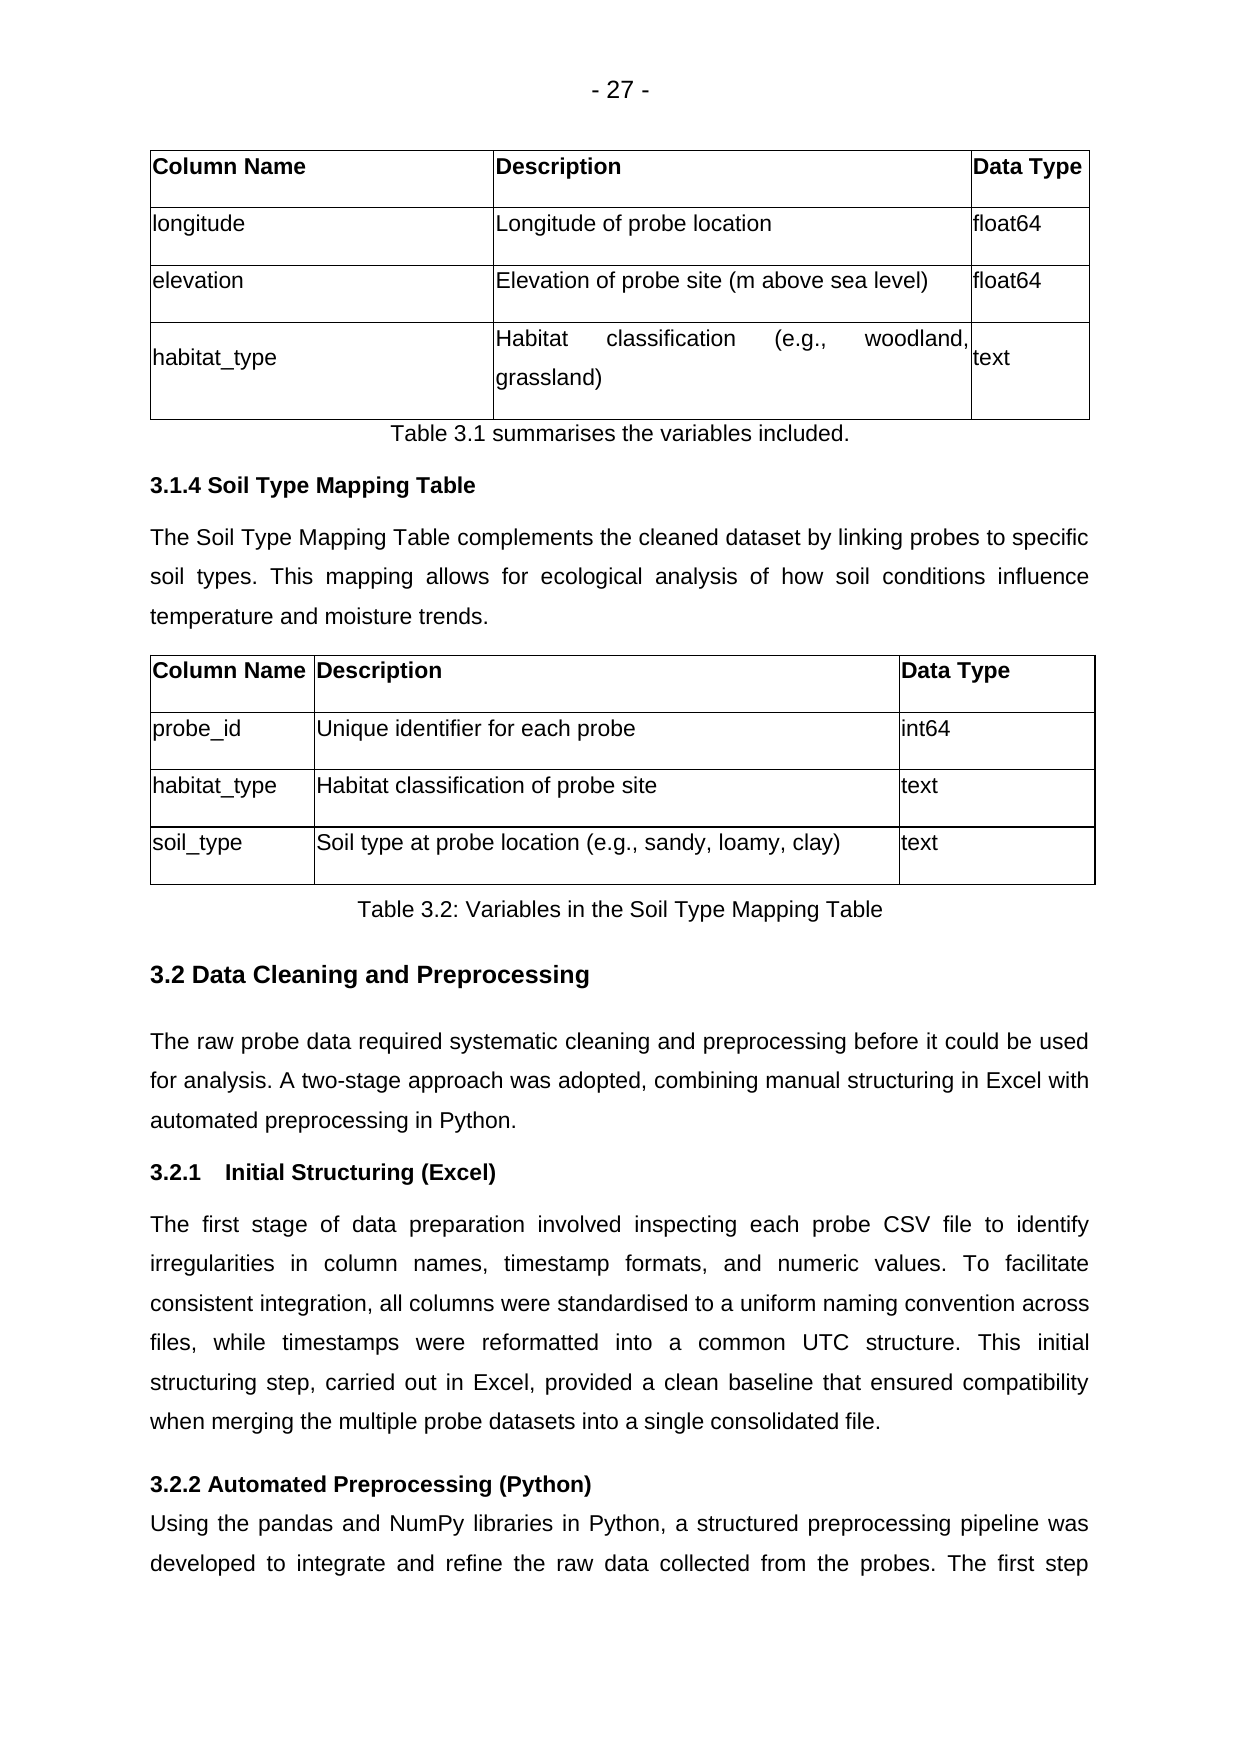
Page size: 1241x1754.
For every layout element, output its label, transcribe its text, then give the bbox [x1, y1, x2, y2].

table_header Data Type [900, 656, 1094, 712]
table_header Column Name [151, 656, 314, 712]
table_cell elevation [151, 266, 493, 322]
text The Soil Type Mapping Table complements the cleaned dataset by linking probes to specific soil types. This mapping allows for ecological analysis of how soil conditions influence temperature and moisture trends. [150, 524, 1090, 629]
table_cell text [972, 323, 1089, 419]
table_cell Habitat classification of probe site [315, 770, 899, 826]
table_cell Habitat classification (e.g., woodland, grassland) [494, 323, 971, 419]
table_header Description [494, 151, 971, 207]
table_cell Soil type at probe location (e.g., sandy, loamy, clay) [315, 828, 899, 884]
table_cell soil_type [151, 828, 314, 884]
table_cell Unique identifier for each probe [315, 713, 899, 769]
subtitle 3.1.4 Soil Type Mapping Table [150, 472, 1090, 498]
table_cell Longitude of probe location [494, 208, 971, 264]
table_cell float64 [972, 208, 1089, 264]
table_cell text [900, 828, 1094, 884]
table_cell habitat_type [151, 323, 493, 419]
subtitle 3.2.2 Automated Preprocessing (Python) [150, 1460, 1090, 1498]
table_header Column Name [151, 151, 493, 207]
table_cell longitude [151, 208, 493, 264]
table_cell probe_id [151, 713, 314, 769]
table_header Description [315, 656, 899, 712]
table_cell habitat_type [151, 770, 314, 826]
table_cell Elevation of probe site (m above sea level) [494, 266, 971, 322]
table_cell float64 [972, 266, 1089, 322]
table_header Data Type [972, 151, 1089, 207]
table_cell int64 [900, 713, 1094, 769]
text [150, 1510, 1090, 1576]
text The raw probe data required systematic cleaning and preprocessing before it could be used for analysis. A two-stage approach was adopted, combining manual structuring in Excel with automated preprocessing in Python. [150, 1028, 1090, 1133]
text Table 3.1 summarises the variables included. [150, 420, 1090, 446]
text Table 3.2: Variables in the Soil Type Mapping Table [150, 885, 1090, 922]
table_cell text [900, 770, 1094, 826]
text The first stage of data preparation involved inspecting each probe CSV file to identify irregularities in column names, timestamp formats, and numeric values. To facilitate consistent integration, all columns were standardised to a uniform naming convention across files, while timestamps were reformatted into a common UTC structure. This initial structuring step, carried out in Excel, provided a clean baseline that ensured compatibility when merging the multiple probe datasets into a single consolidated file. [150, 1211, 1090, 1434]
subtitle 3.2 Data Cleaning and Preprocessing [150, 960, 1090, 988]
subtitle Initial Structuring (Excel) [150, 1159, 1090, 1185]
